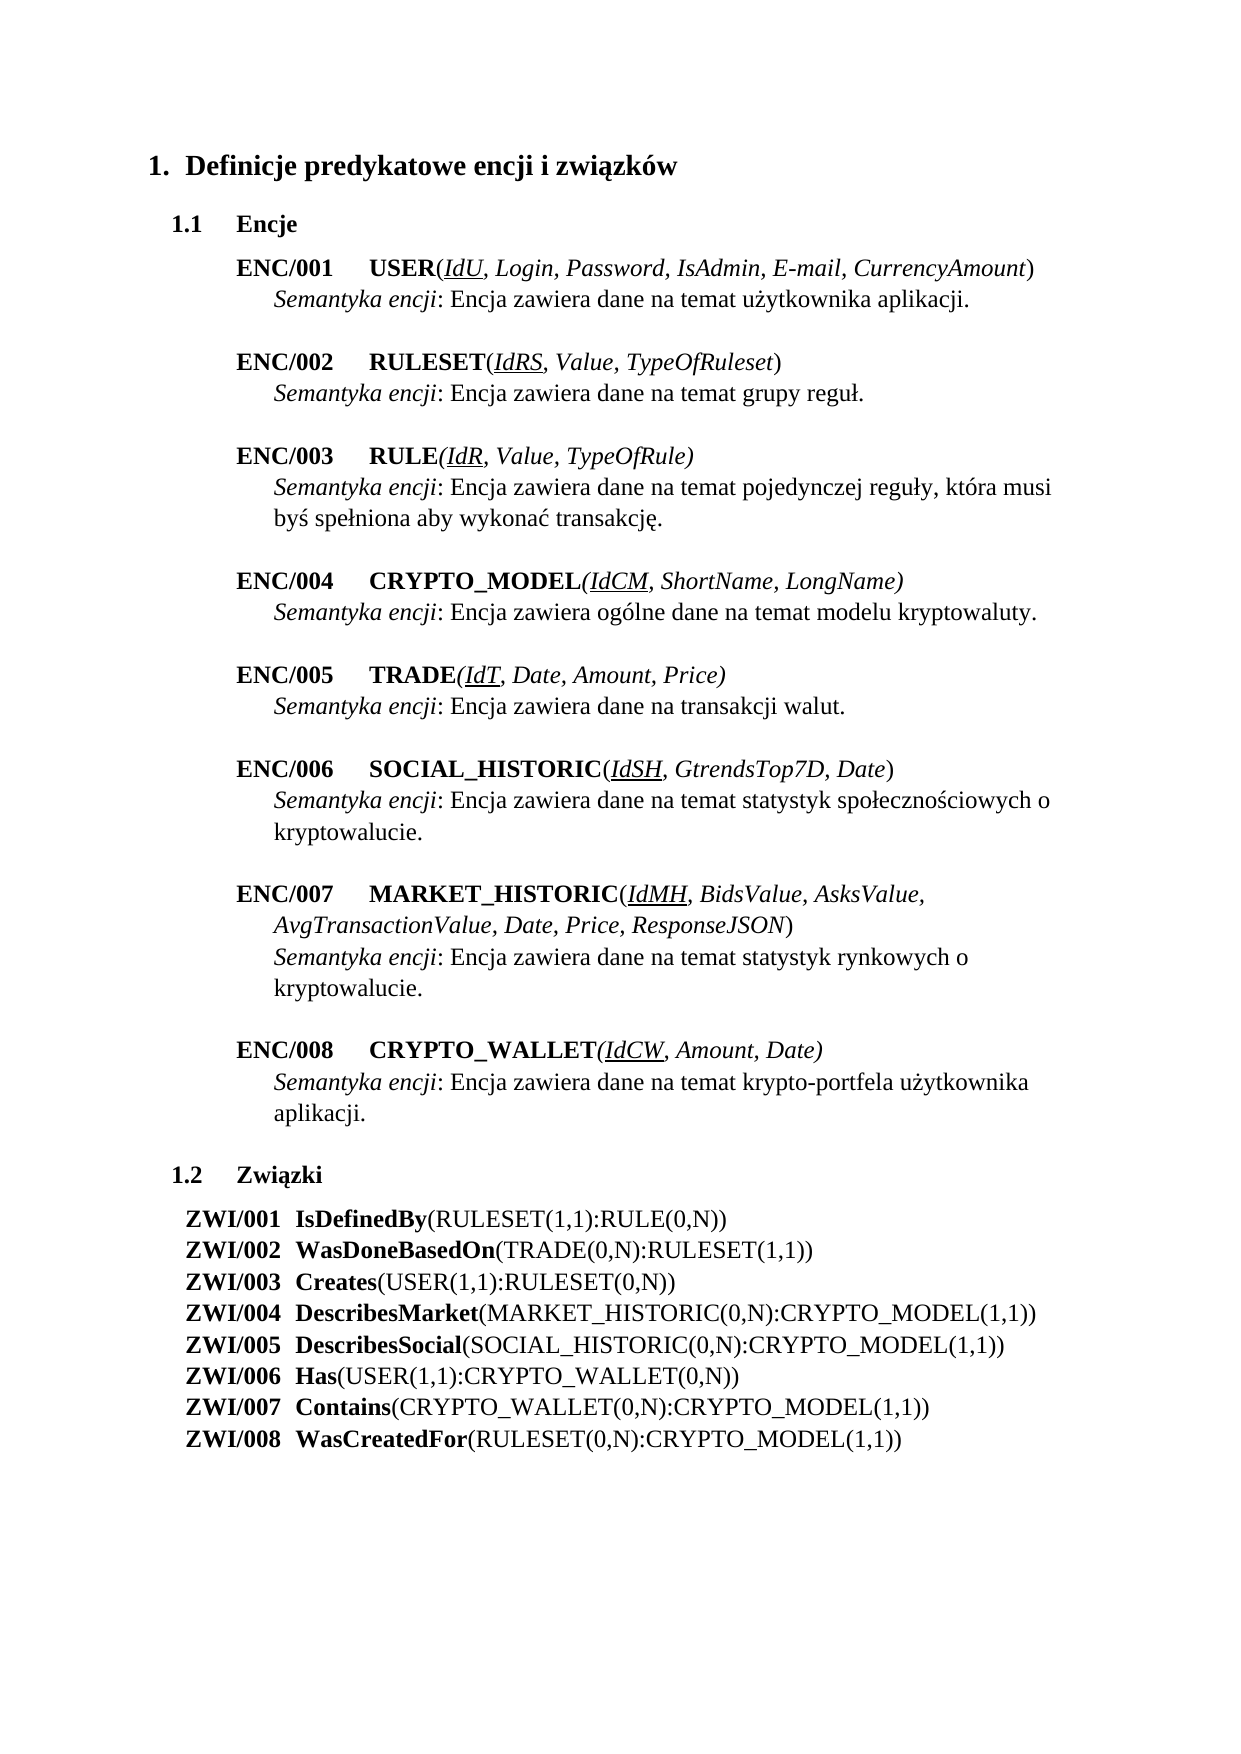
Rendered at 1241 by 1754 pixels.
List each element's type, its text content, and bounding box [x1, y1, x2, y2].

list Semantyka encji: Encja zawiera ogólne dane na temat modelu kryptowaluty. [274, 597, 1093, 626]
list USER(IdU, Login, Password, IsAdmin, E-mail, CurrencyAmount) [236, 253, 1093, 282]
list CRYPTO_MODEL(IdCM, ShortName, LongName) [236, 566, 1093, 595]
list DescribesMarket(MARKET_HISTORIC(0,N):CRYPTO_MODEL(1,1)) [185, 1298, 1093, 1327]
list RULESET(IdRS, Value, TypeOfRuleset) [236, 347, 1093, 376]
subtitle Encje [171, 209, 1093, 238]
list CRYPTO_WALLET(IdCW, Amount, Date) [236, 1035, 1093, 1064]
subtitle Definicje predykatowe encji i związków [148, 148, 1093, 181]
list Semantyka encji: Encja zawiera dane na temat statystyk rynkowych o kryptowalucie. [274, 942, 1093, 1001]
subtitle Związki [171, 1161, 1093, 1189]
list Creates(USER(1,1):RULESET(0,N)) [185, 1267, 1093, 1296]
list Semantyka encji: Encja zawiera dane na temat grupy reguł. [274, 378, 1093, 407]
list SOCIAL_HISTORIC(IdSH, GtrendsTop7D, Date) [236, 754, 1093, 783]
list Has(USER(1,1):CRYPTO_WALLET(0,N)) [185, 1361, 1093, 1390]
list IsDefinedBy(RULESET(1,1):RULE(0,N)) [185, 1204, 1093, 1233]
list RULE(IdR, Value, TypeOfRule) [236, 441, 1093, 470]
list TRADE(IdT, Date, Amount, Price) [236, 660, 1093, 689]
list WasDoneBasedOn(TRADE(0,N):RULESET(1,1)) [185, 1236, 1093, 1264]
list DescribesSocial(SOCIAL_HISTORIC(0,N):CRYPTO_MODEL(1,1)) [185, 1330, 1093, 1358]
list MARKET_HISTORIC(IdMH, BidsValue, AsksValue, AvgTransactionValue, Date, Price, ResponseJSON) [236, 879, 1093, 939]
list Semantyka encji: Encja zawiera dane na temat statystyk społecznościowych o kryptowalucie. [274, 786, 1093, 845]
list Contains(CRYPTO_WALLET(0,N):CRYPTO_MODEL(1,1)) [185, 1392, 1093, 1421]
list Semantyka encji: Encja zawiera dane na temat użytkownika aplikacji. [274, 284, 1093, 313]
list Semantyka encji: Encja zawiera dane na transakcji walut. [274, 691, 1093, 720]
list WasCreatedFor(RULESET(0,N):CRYPTO_MODEL(1,1)) [185, 1424, 1093, 1452]
list Semantyka encji: Encja zawiera dane na temat krypto-portfela użytkownika aplikacji. [274, 1067, 1093, 1127]
list Semantyka encji: Encja zawiera dane na temat pojedynczej reguły, która musi byś spełniona aby wykonać transakcję. [274, 472, 1093, 532]
